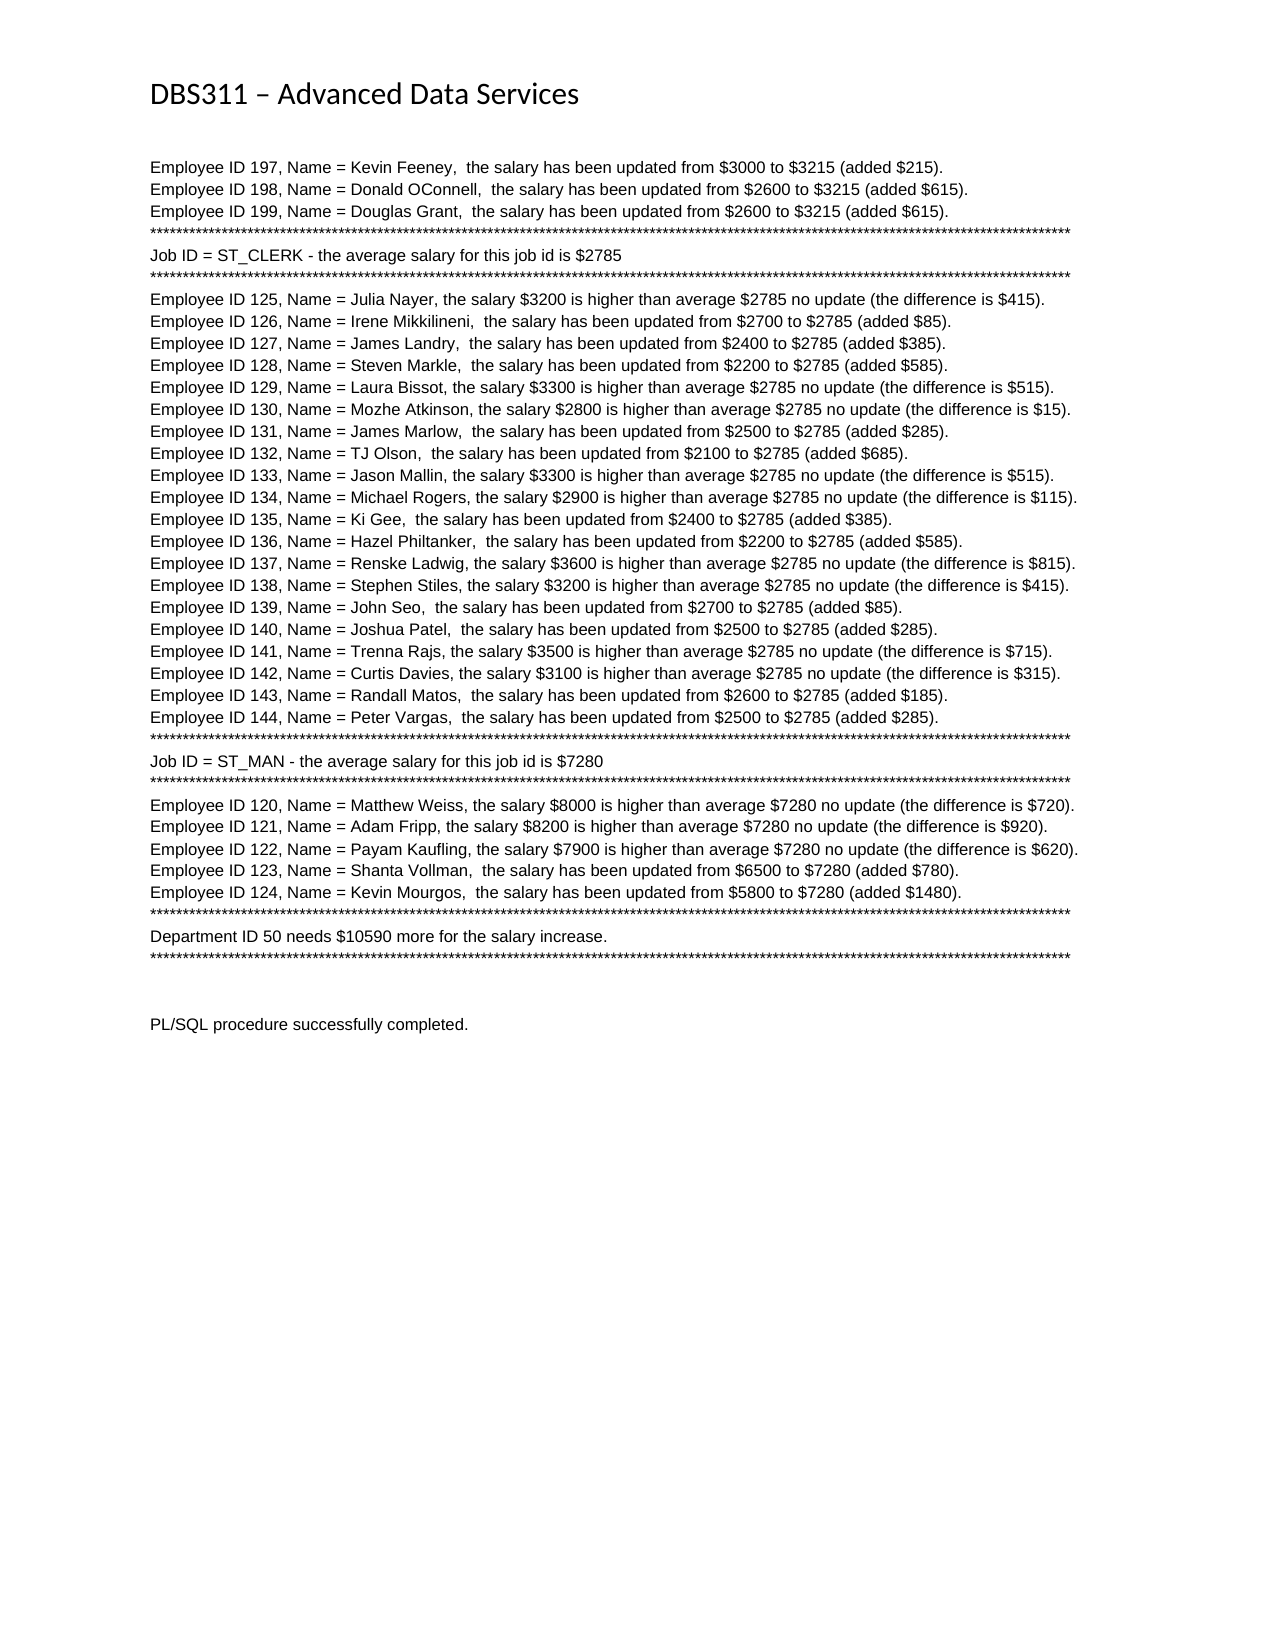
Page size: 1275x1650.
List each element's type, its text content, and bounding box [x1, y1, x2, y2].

text Employee ID 199, Name = Douglas Grant, the salary has been updated from $2600 to $3215 (added $615). [150, 202, 1125, 221]
text Employee ID 129, Name = Laura Bissot, the salary $3300 is higher than average $2785 no update (the difference is $515). [150, 378, 1125, 397]
text Employee ID 121, Name = Adam Fripp, the salary $8200 is higher than average $7280 no update (the difference is $920). [150, 817, 1125, 836]
text Employee ID 126, Name = Irene Mikkilineni, the salary has been updated from $2700 to $2785 (added $85). [150, 312, 1125, 331]
text Employee ID 197, Name = Kevin Feeney, the salary has been updated from $3000 to $3215 (added $215). [150, 158, 1125, 177]
text Employee ID 131, Name = James Marlow, the salary has been updated from $2500 to $2785 (added $285). [150, 422, 1125, 441]
text Employee ID 128, Name = Steven Markle, the salary has been updated from $2200 to $2785 (added $585). [150, 356, 1125, 375]
text Employee ID 130, Name = Mozhe Atkinson, the salary $2800 is higher than average $2785 no update (the difference is $15). [150, 400, 1125, 419]
text Employee ID 127, Name = James Landry, the salary has been updated from $2400 to $2785 (added $385). [150, 334, 1125, 353]
text Employee ID 140, Name = Joshua Patel, the salary has been updated from $2500 to $2785 (added $285). [150, 619, 1125, 639]
text Employee ID 124, Name = Kevin Mourgos, the salary has been updated from $5800 to $7280 (added $1480). [150, 883, 1125, 902]
text Employee ID 141, Name = Trenna Rajs, the salary $3500 is higher than average $2785 no update (the difference is $715). [150, 641, 1125, 661]
text Employee ID 139, Name = John Seo, the salary has been updated from $2700 to $2785 (added $85). [150, 597, 1125, 617]
text ********************************************************************************************************************************************** [150, 729, 1125, 748]
text Employee ID 144, Name = Peter Vargas, the salary has been updated from $2500 to $2785 (added $285). [150, 707, 1125, 727]
text ********************************************************************************************************************************************** [150, 949, 1125, 968]
text Employee ID 133, Name = Jason Mallin, the salary $3300 is higher than average $2785 no update (the difference is $515). [150, 466, 1125, 485]
text ********************************************************************************************************************************************** [150, 773, 1125, 792]
text Employee ID 123, Name = Shanta Vollman, the salary has been updated from $6500 to $7280 (added $780). [150, 861, 1125, 880]
text Employee ID 120, Name = Matthew Weiss, the salary $8000 is higher than average $7280 no update (the difference is $720). [150, 795, 1125, 814]
text Employee ID 122, Name = Payam Kaufling, the salary $7900 is higher than average $7280 no update (the difference is $620). [150, 839, 1125, 858]
text Employee ID 198, Name = Donald OConnell, the salary has been updated from $2600 to $3215 (added $615). [150, 180, 1125, 199]
text Employee ID 136, Name = Hazel Philtanker, the salary has been updated from $2200 to $2785 (added $585). [150, 532, 1125, 551]
text Employee ID 138, Name = Stephen Stiles, the salary $3200 is higher than average $2785 no update (the difference is $415). [150, 576, 1125, 595]
text PL/SQL procedure successfully completed. [150, 1015, 1125, 1034]
text Employee ID 137, Name = Renske Ladwig, the salary $3600 is higher than average $2785 no update (the difference is $815). [150, 553, 1125, 573]
text ********************************************************************************************************************************************** [150, 224, 1125, 243]
text Employee ID 142, Name = Curtis Davies, the salary $3100 is higher than average $2785 no update (the difference is $315). [150, 663, 1125, 683]
text Employee ID 135, Name = Ki Gee, the salary has been updated from $2400 to $2785 (added $385). [150, 509, 1125, 529]
text Employee ID 125, Name = Julia Nayer, the salary $3200 is higher than average $2785 no update (the difference is $415). [150, 290, 1125, 309]
text Employee ID 134, Name = Michael Rogers, the salary $2900 is higher than average $2785 no update (the difference is $115). [150, 488, 1125, 507]
text Employee ID 143, Name = Randall Matos, the salary has been updated from $2600 to $2785 (added $185). [150, 685, 1125, 704]
text Department ID 50 needs $10590 more for the salary increase. [150, 927, 1125, 946]
text Job ID = ST_CLERK - the average salary for this job id is $2785 [150, 246, 1125, 265]
text Employee ID 132, Name = TJ Olson, the salary has been updated from $2100 to $2785 (added $685). [150, 444, 1125, 463]
text ********************************************************************************************************************************************** [150, 268, 1125, 287]
text ********************************************************************************************************************************************** [150, 905, 1125, 924]
text Job ID = ST_MAN - the average salary for this job id is $7280 [150, 751, 1125, 771]
